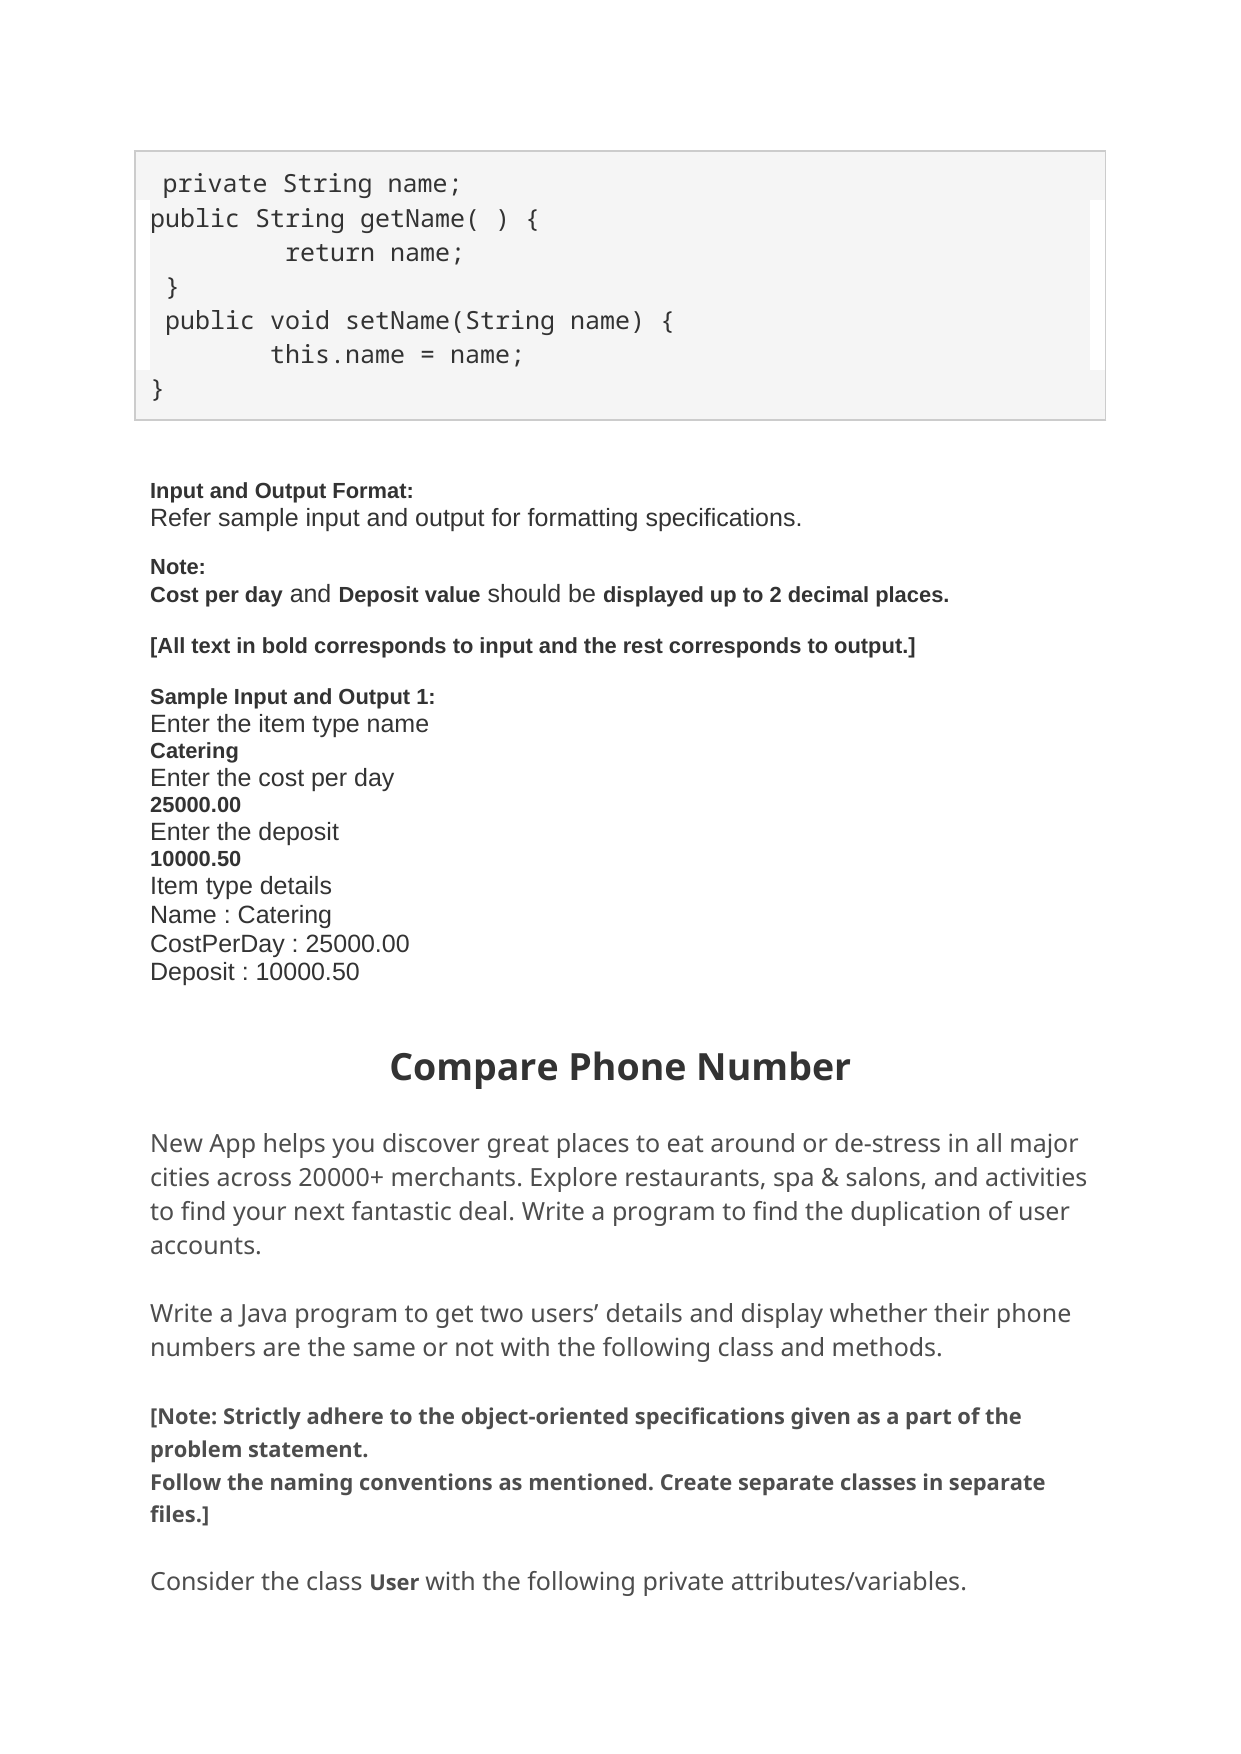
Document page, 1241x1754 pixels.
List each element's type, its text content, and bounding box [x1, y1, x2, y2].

text New App helps you discover great places to eat around or de-stress in all major cities across 20000+ merchants. Explore restaurants, spa & salons, and activities to find your next fantastic deal. Write a program to find the duplication of user accounts. Write a Java program to get two users’ details and display whether their phone numbers are the same or not with the following class and methods. [Note: Strictly adhere to the object-oriented specifications given as a part of the problem statement. Follow the naming conventions as mentioned. Create separate classes in separate files.] Consider the class User with the following private attributes/variables. [150, 1091, 1090, 1597]
text Compare Phone Number [150, 1040, 1090, 1091]
text this.name = name; [150, 336, 1090, 354]
text } [150, 268, 1090, 302]
text Input and Output Format: Refer sample input and output for formatting specifications. Note: Cost per day and Deposit value should be displayed up to 2 decimal places. [All text in bold corresponds to input and the rest corresponds to output.] Sample Input and Output 1: Enter the item type name Catering Enter the cost per day 25000.00 Enter the deposit 10000.50 Item type details Name : Catering CostPerDay : 25000.00 Deposit : 10000.50 [150, 478, 1090, 986]
text } [136, 354, 1105, 419]
text return name; [150, 234, 1090, 268]
text private String name; [136, 152, 1105, 200]
text public void setName(String name) { [150, 302, 1090, 336]
text public String getName( ) { [150, 200, 1090, 234]
